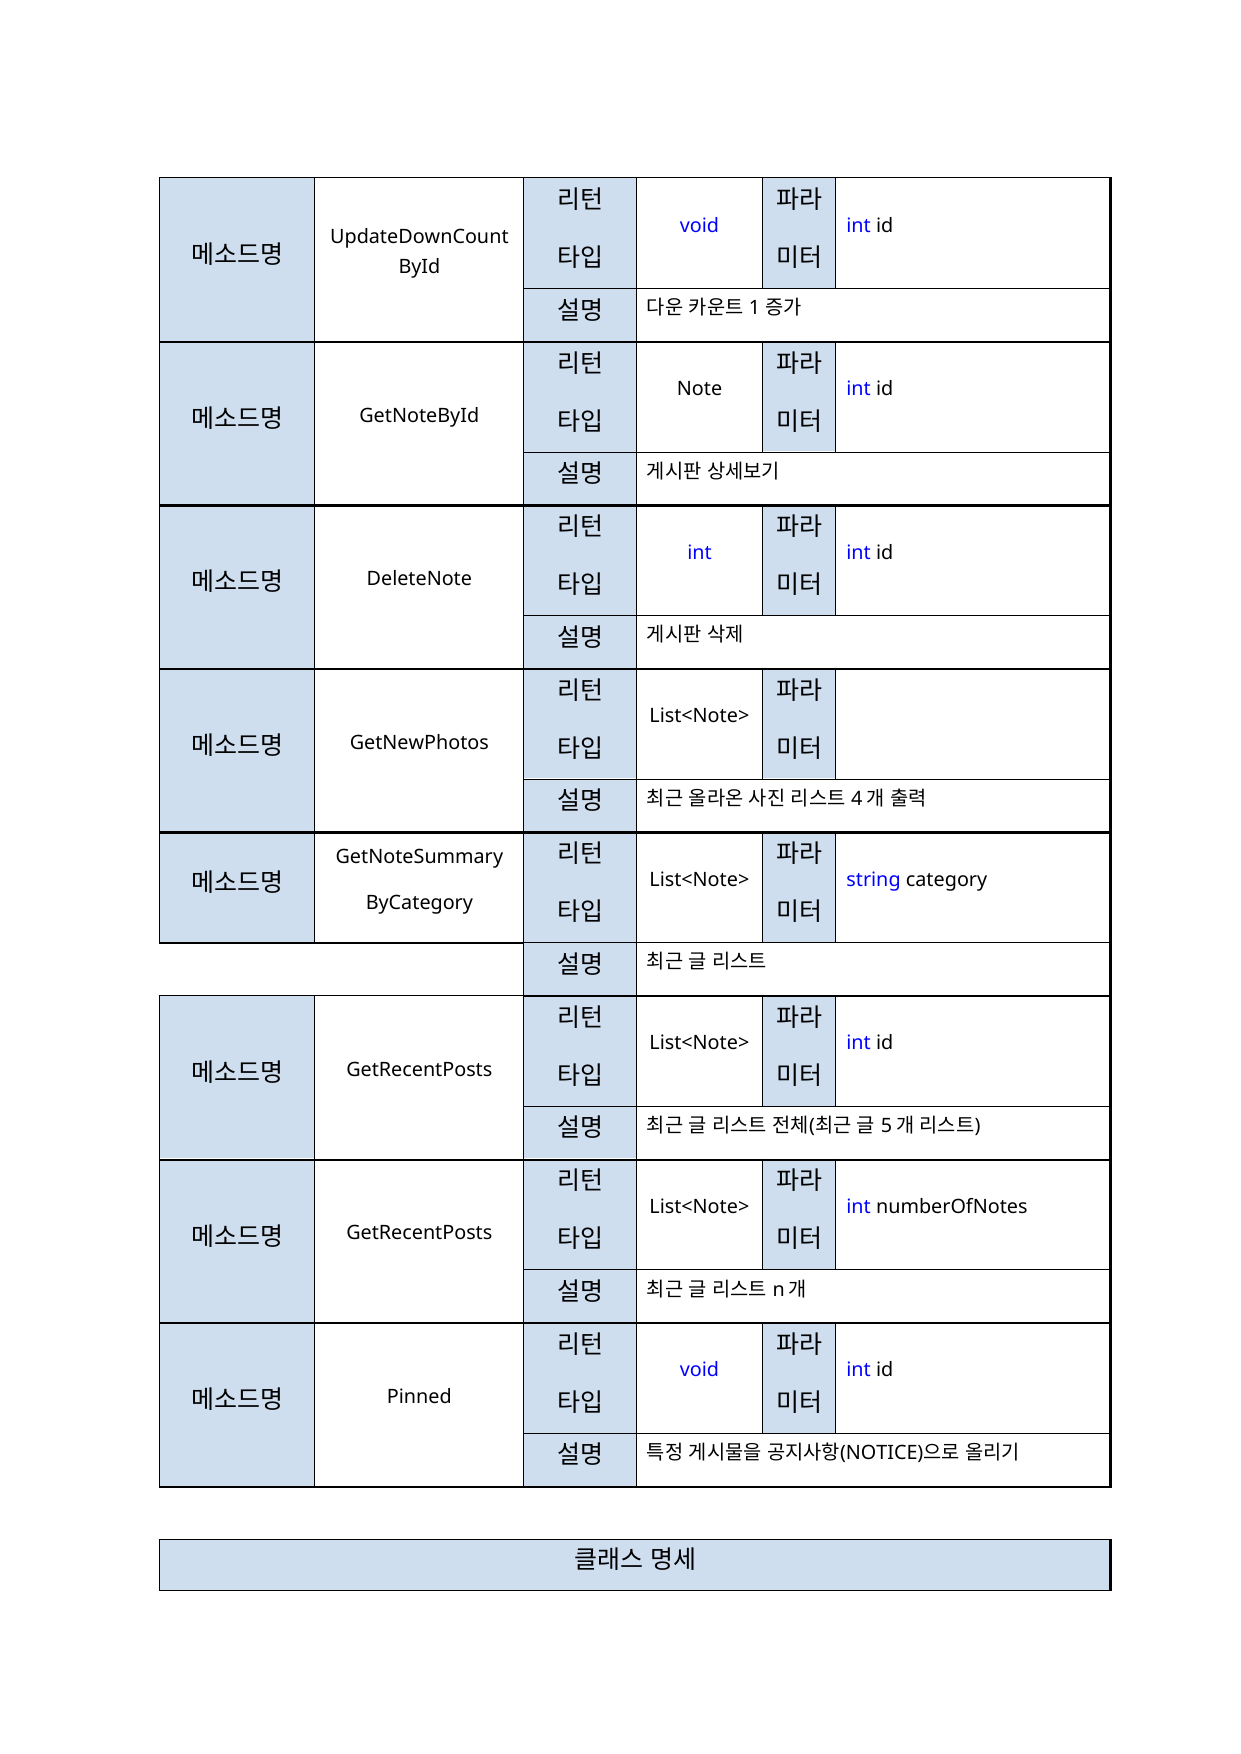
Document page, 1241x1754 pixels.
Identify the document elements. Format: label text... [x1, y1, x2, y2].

table_cell 메소드명 [160, 1161, 314, 1322]
table_cell 파라미터 [763, 1324, 835, 1433]
table_cell 메소드명 [160, 178, 314, 341]
table_cell List<Note> [637, 834, 762, 942]
table_cell int id [836, 997, 1109, 1106]
table_cell 최근 올라온 사진 리스트 4개 출력 [637, 780, 1109, 831]
table_cell 설명 [524, 453, 636, 504]
table_cell 메소드명 [160, 507, 314, 668]
table_cell 리턴 타입 [524, 343, 636, 451]
table_cell GetNoteById [315, 343, 523, 504]
table_cell 설명 [524, 780, 636, 831]
table_cell 파라미터 [763, 1161, 835, 1269]
table_cell 설명 [524, 289, 636, 341]
table_cell 설명 [524, 1270, 636, 1322]
table_cell 게시판 상세보기 [637, 453, 1109, 504]
table_cell 파라미터 [763, 343, 835, 451]
table_cell int id [836, 343, 1109, 451]
table_cell 리턴 타입 [524, 1324, 636, 1433]
table_cell int id [836, 178, 1109, 288]
table_cell 메소드명 [160, 343, 314, 504]
table_header 클래스 명세 [160, 1540, 1109, 1590]
table_cell 파라미터 [763, 670, 835, 778]
table_cell 설명 [524, 1434, 636, 1486]
table_cell 메소드명 [160, 996, 314, 1158]
table_cell 파라미터 [763, 507, 835, 615]
table_cell List<Note> [637, 1161, 762, 1269]
table_cell void [637, 1324, 762, 1433]
table_cell 파라미터 [763, 997, 835, 1106]
table_cell void [637, 178, 762, 288]
table_cell GetRecentPosts [315, 996, 523, 1158]
table_cell List<Note> [637, 997, 762, 1106]
table_cell DeleteNote [315, 507, 523, 668]
table_cell string category [836, 834, 1109, 942]
table_cell 최근 글 리스트 n개 [637, 1270, 1109, 1322]
table_cell 리턴 타입 [524, 834, 636, 942]
table_cell 리턴 타입 [524, 178, 636, 288]
table_cell 다운 카운트 1 증가 [637, 289, 1109, 341]
table_cell 파라미터 [763, 834, 835, 942]
table_cell 메소드명 [160, 1324, 314, 1486]
table_cell int id [836, 507, 1109, 615]
table_cell Note [637, 343, 762, 451]
table_cell GetNewPhotos [315, 670, 523, 831]
table_cell int numberOfNotes [836, 1161, 1109, 1269]
table_cell GetNoteSummary ByCategory [315, 834, 523, 942]
table_cell 최근 글 리스트 전체(최근 글 5개 리스트) [637, 1107, 1109, 1158]
table_cell [836, 670, 1109, 778]
table_cell 리턴 타입 [524, 997, 636, 1106]
table_cell 설명 [524, 943, 636, 995]
table_cell 파라미터 [763, 178, 835, 288]
table_cell List<Note> [637, 670, 762, 778]
table_cell GetRecentPosts [315, 1161, 523, 1322]
table_cell 특정 게시물을 공지사항(NOTICE)으로 올리기 [637, 1434, 1109, 1486]
table_cell 메소드명 [160, 834, 314, 942]
table_cell 리턴 타입 [524, 507, 636, 615]
table_cell UpdateDownCountById [315, 178, 523, 341]
table_cell 최근 글 리스트 [637, 943, 1109, 995]
table_cell int [637, 507, 762, 615]
table_cell 설명 [524, 616, 636, 668]
table_cell 리턴 타입 [524, 1161, 636, 1269]
table_cell 설명 [524, 1107, 636, 1158]
table_cell int id [836, 1324, 1109, 1433]
table_cell 메소드명 [160, 670, 314, 831]
table_cell 게시판 삭제 [637, 616, 1109, 668]
table_cell Pinned [315, 1324, 523, 1486]
table_cell 리턴 타입 [524, 670, 636, 778]
